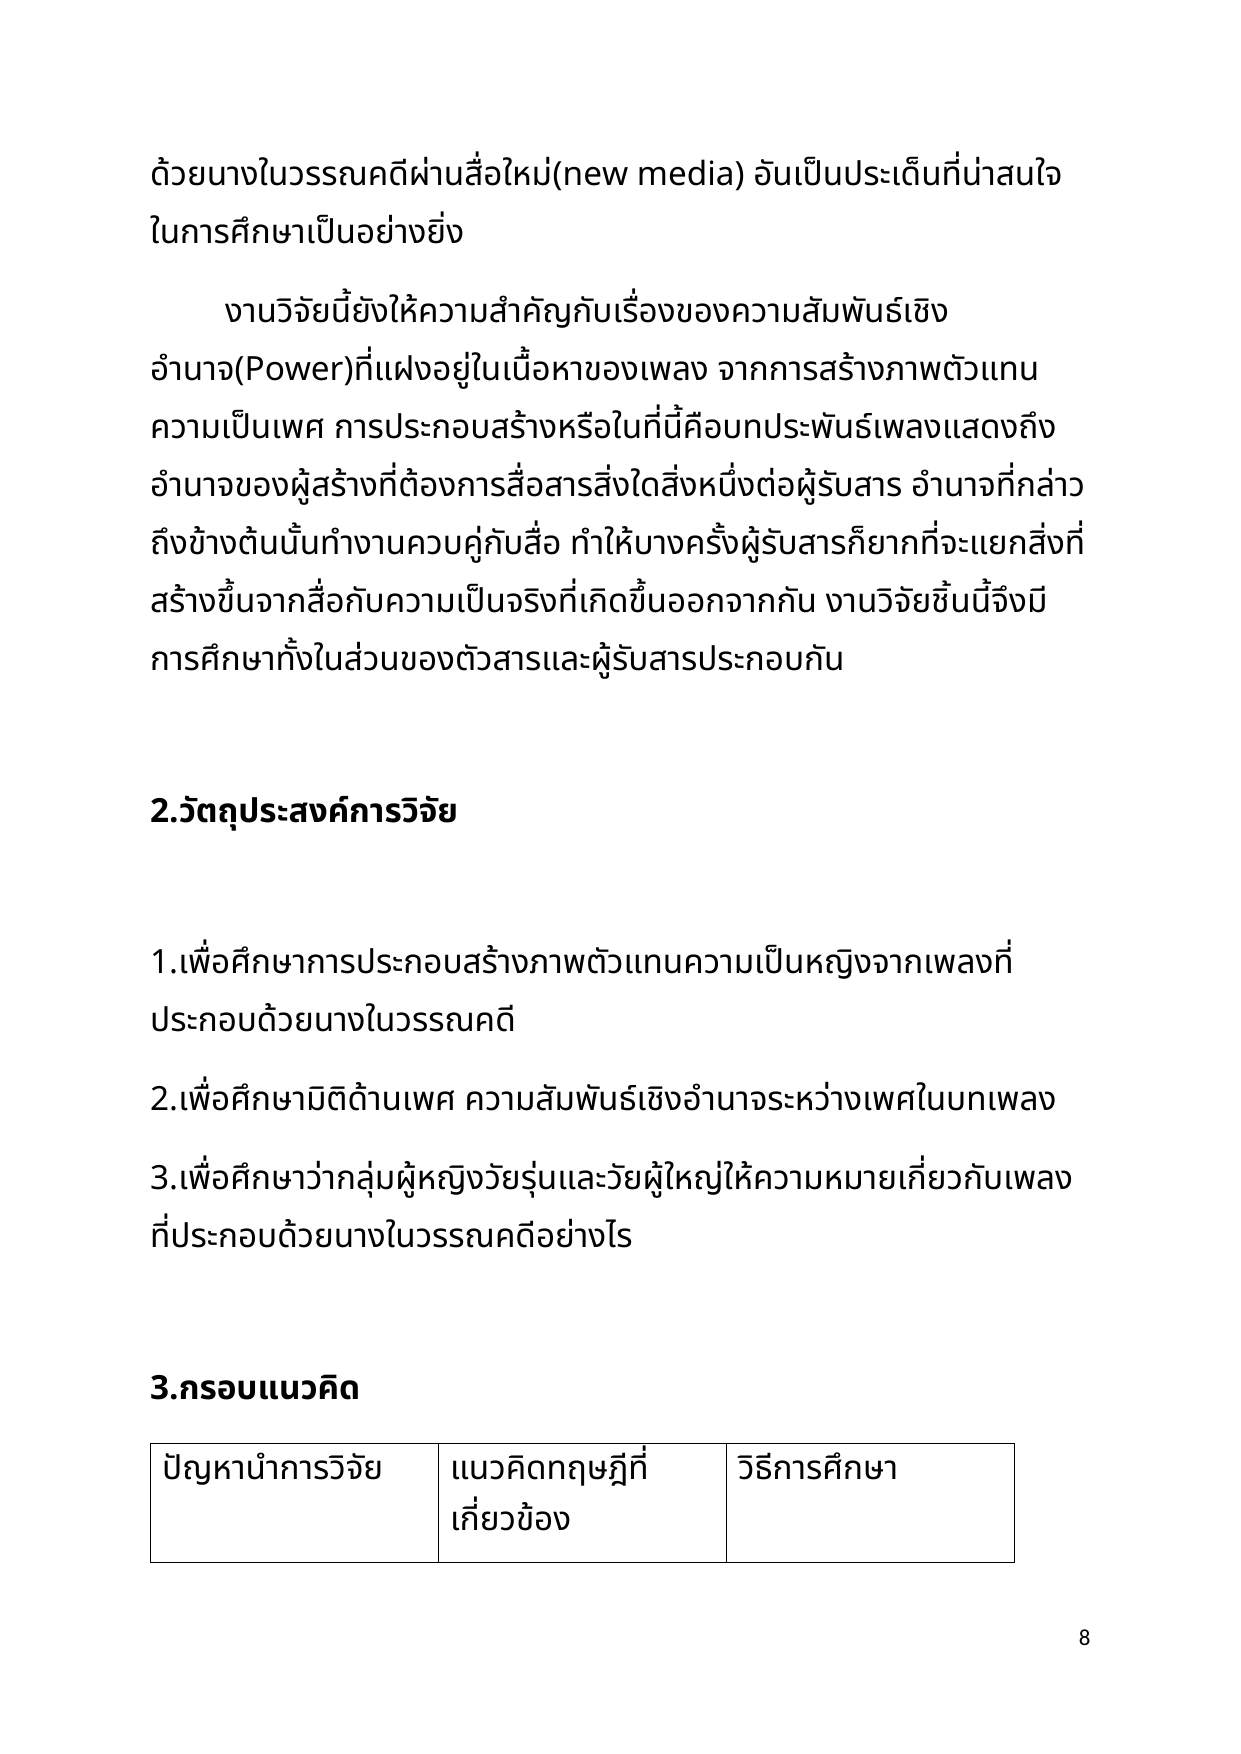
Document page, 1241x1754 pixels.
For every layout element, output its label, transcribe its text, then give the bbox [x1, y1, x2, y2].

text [150, 150, 1090, 258]
table_header วิธีการศึกษา [727, 1444, 1014, 1562]
table_header แนวคิดทฤษฎีที่เกี่ยวข้อง [439, 1444, 726, 1562]
text งานวิจัยนี้ยังให้ความสำคัญกับเรื่องของความสัมพันธ์เชิงอำนาจ(Power)ที่แฝงอยู่ในเนื้อหาของเพลง จากการสร้างภาพตัวแทนความเป็นเพศ การประกอบสร้างหรือในที่นี้คือบทประพันธ์เพลงแสดงถึงอำนาจของผู้สร้างที่ต้องการสื่อสารสิ่งใดสิ่งหนึ่งต่อผู้รับสาร อำนาจที่กล่าวถึงข้างต้นนั้นทำงานควบคู่กับสื่อ ทำให้บางครั้งผู้รับสารก็ยากที่จะแยกสิ่งที่สร้างขึ้นจากสื่อกับความเป็นจริงที่เกิดขึ้นออกจากกัน งานวิจัยชิ้นนี้จึงมีการศึกษาทั้งในส่วนของตัวสารและผู้รับสารประกอบกัน [150, 287, 1090, 685]
text 2.วัตถุประสงค์การวิจัย [150, 786, 1090, 837]
text 3.กรอบแนวคิด [150, 1364, 1090, 1415]
text 1.เพื่อศึกษาการประกอบสร้างภาพตัวแทนความเป็นหญิงจากเพลงที่ประกอบด้วยนางในวรรณคดี [150, 938, 1090, 1047]
text 2.เพื่อศึกษามิติด้านเพศ ความสัมพันธ์เชิงอำนาจระหว่างเพศในบทเพลง [150, 1075, 1090, 1126]
text 3.เพื่อศึกษาว่ากลุ่มผู้หญิงวัยรุ่นและวัยผู้ใหญ่ให้ความหมายเกี่ยวกับเพลงที่ประกอบด้วยนางในวรรณคดีอย่างไร [150, 1154, 1090, 1263]
table_header ปัญหานำการวิจัย [151, 1444, 438, 1562]
